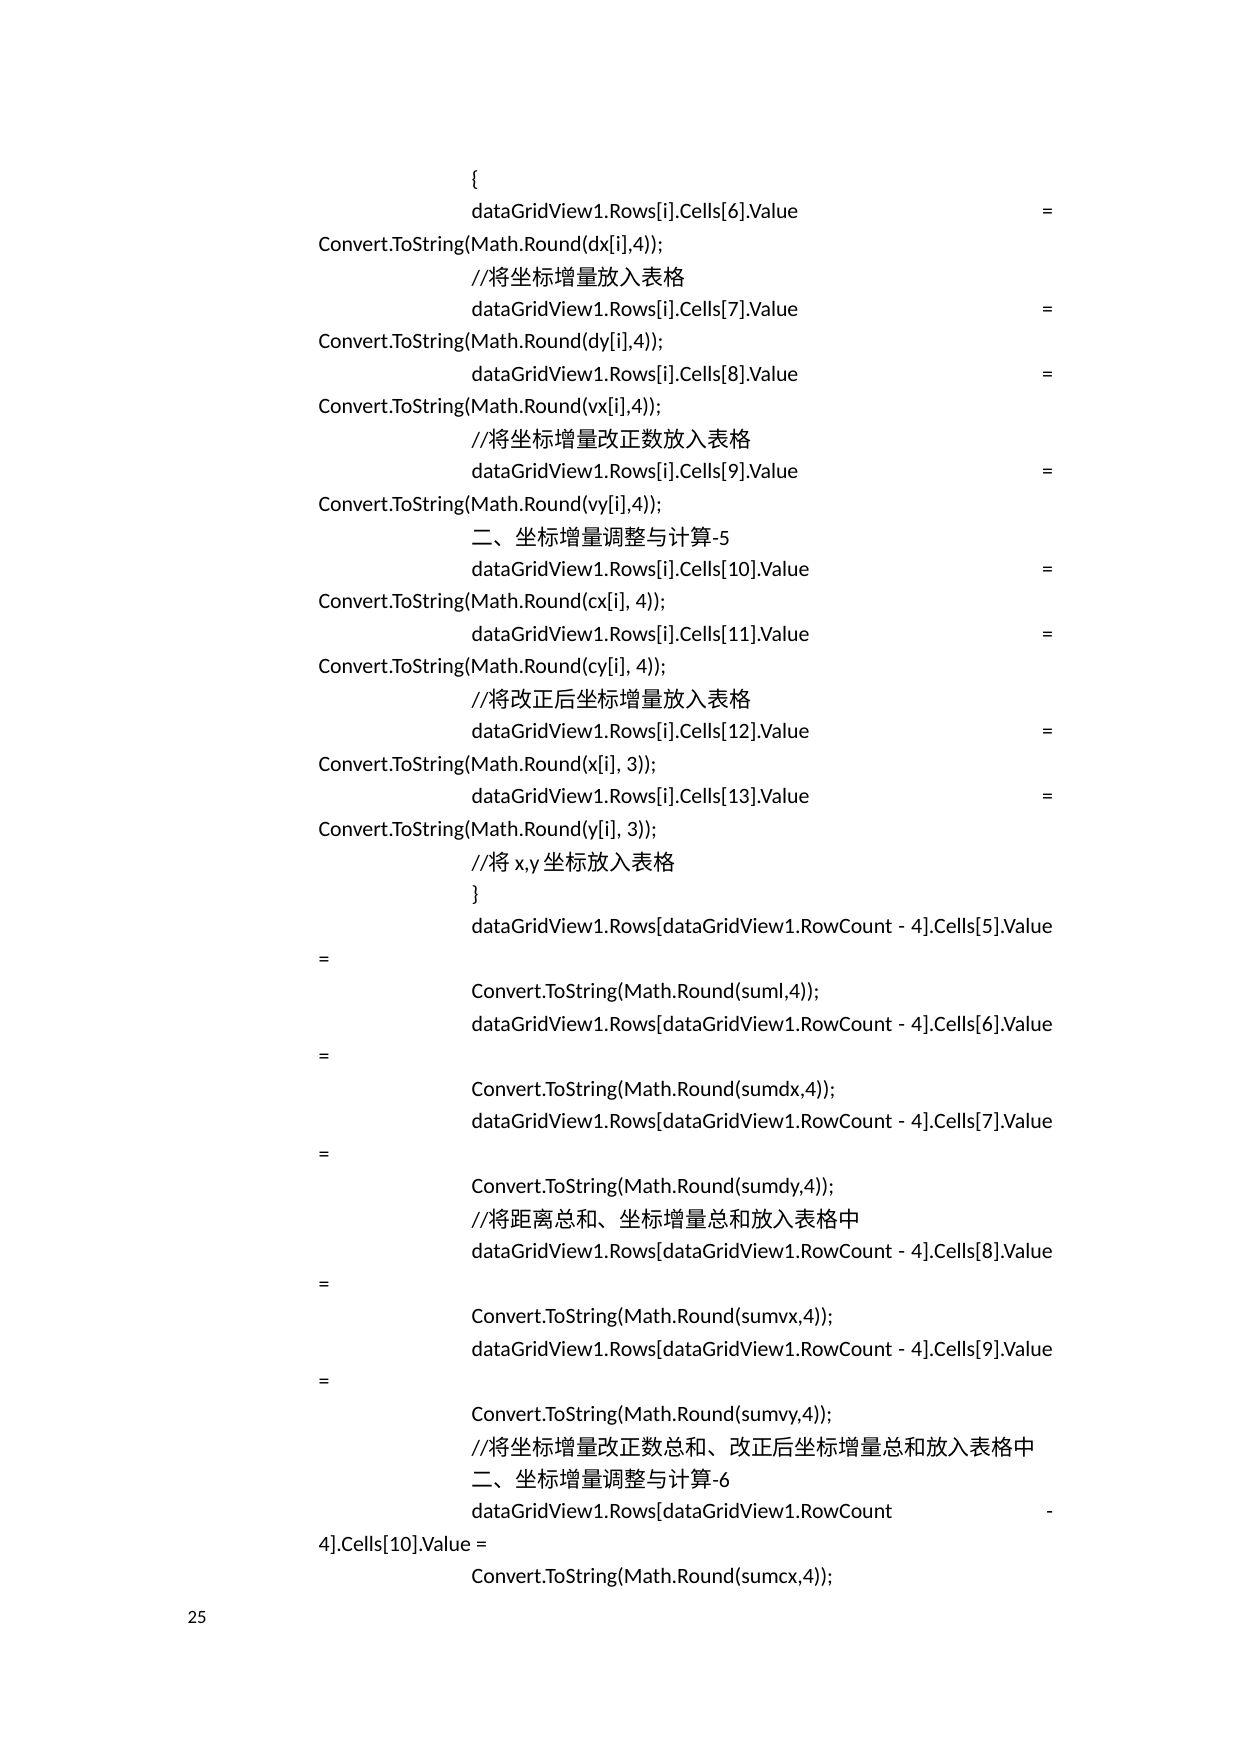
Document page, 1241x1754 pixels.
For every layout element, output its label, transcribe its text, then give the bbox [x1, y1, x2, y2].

text dataGridView1.Rows[i].Cells[11].Value = Convert.ToString(Math.Round(cy[i], 4)); [318, 617, 1053, 682]
text dataGridView1.Rows[i].Cells[10].Value = Convert.ToString(Math.Round(cx[i], 4)); [318, 552, 1053, 617]
text dataGridView1.Rows[i].Cells[6].Value = Convert.ToString(Math.Round(dx[i],4)); [318, 194, 1053, 259]
text 二、坐标增量调整与计算-5 [318, 519, 1053, 552]
text dataGridView1.Rows[dataGridView1.RowCount - 4].Cells[5].Value = [318, 909, 1053, 974]
text } [318, 877, 1053, 909]
text //将坐标增量改正数放入表格 [318, 422, 1053, 454]
text 二、坐标增量调整与计算-6 [318, 1462, 1053, 1494]
text dataGridView1.Rows[i].Cells[12].Value = Convert.ToString(Math.Round(x[i], 3)); [318, 714, 1053, 779]
text //将改正后坐标增量放入表格 [318, 682, 1053, 714]
text Convert.ToString(Math.Round(sumvy,4)); [318, 1397, 1053, 1429]
text dataGridView1.Rows[i].Cells[7].Value = Convert.ToString(Math.Round(dy[i],4)); [318, 292, 1053, 357]
text dataGridView1.Rows[i].Cells[9].Value = Convert.ToString(Math.Round(vy[i],4)); [318, 454, 1053, 519]
text Convert.ToString(Math.Round(sumcx,4)); [318, 1559, 1053, 1592]
text Convert.ToString(Math.Round(suml,4)); [318, 974, 1053, 1007]
text dataGridView1.Rows[i].Cells[8].Value = Convert.ToString(Math.Round(vx[i],4)); [318, 357, 1053, 422]
text { [318, 162, 1053, 194]
text //将x,y坐标放入表格 [318, 844, 1053, 877]
text dataGridView1.Rows[dataGridView1.RowCount - 4].Cells[8].Value = [318, 1234, 1053, 1299]
text dataGridView1.Rows[dataGridView1.RowCount - 4].Cells[7].Value = [318, 1104, 1053, 1169]
text //将距离总和、坐标增量总和放入表格中 [318, 1202, 1053, 1234]
text dataGridView1.Rows[dataGridView1.RowCount - 4].Cells[6].Value = [318, 1007, 1053, 1072]
text Convert.ToString(Math.Round(sumdy,4)); [318, 1169, 1053, 1202]
text dataGridView1.Rows[i].Cells[13].Value = Convert.ToString(Math.Round(y[i], 3)); [318, 779, 1053, 844]
text //将坐标增量放入表格 [318, 259, 1053, 292]
text Convert.ToString(Math.Round(sumvx,4)); [318, 1299, 1053, 1332]
text //将坐标增量改正数总和、改正后坐标增量总和放入表格中 [318, 1429, 1053, 1462]
text dataGridView1.Rows[dataGridView1.RowCount - 4].Cells[9].Value = [318, 1332, 1053, 1397]
text Convert.ToString(Math.Round(sumdx,4)); [318, 1072, 1053, 1104]
text dataGridView1.Rows[dataGridView1.RowCount - 4].Cells[10].Value = [318, 1494, 1053, 1559]
